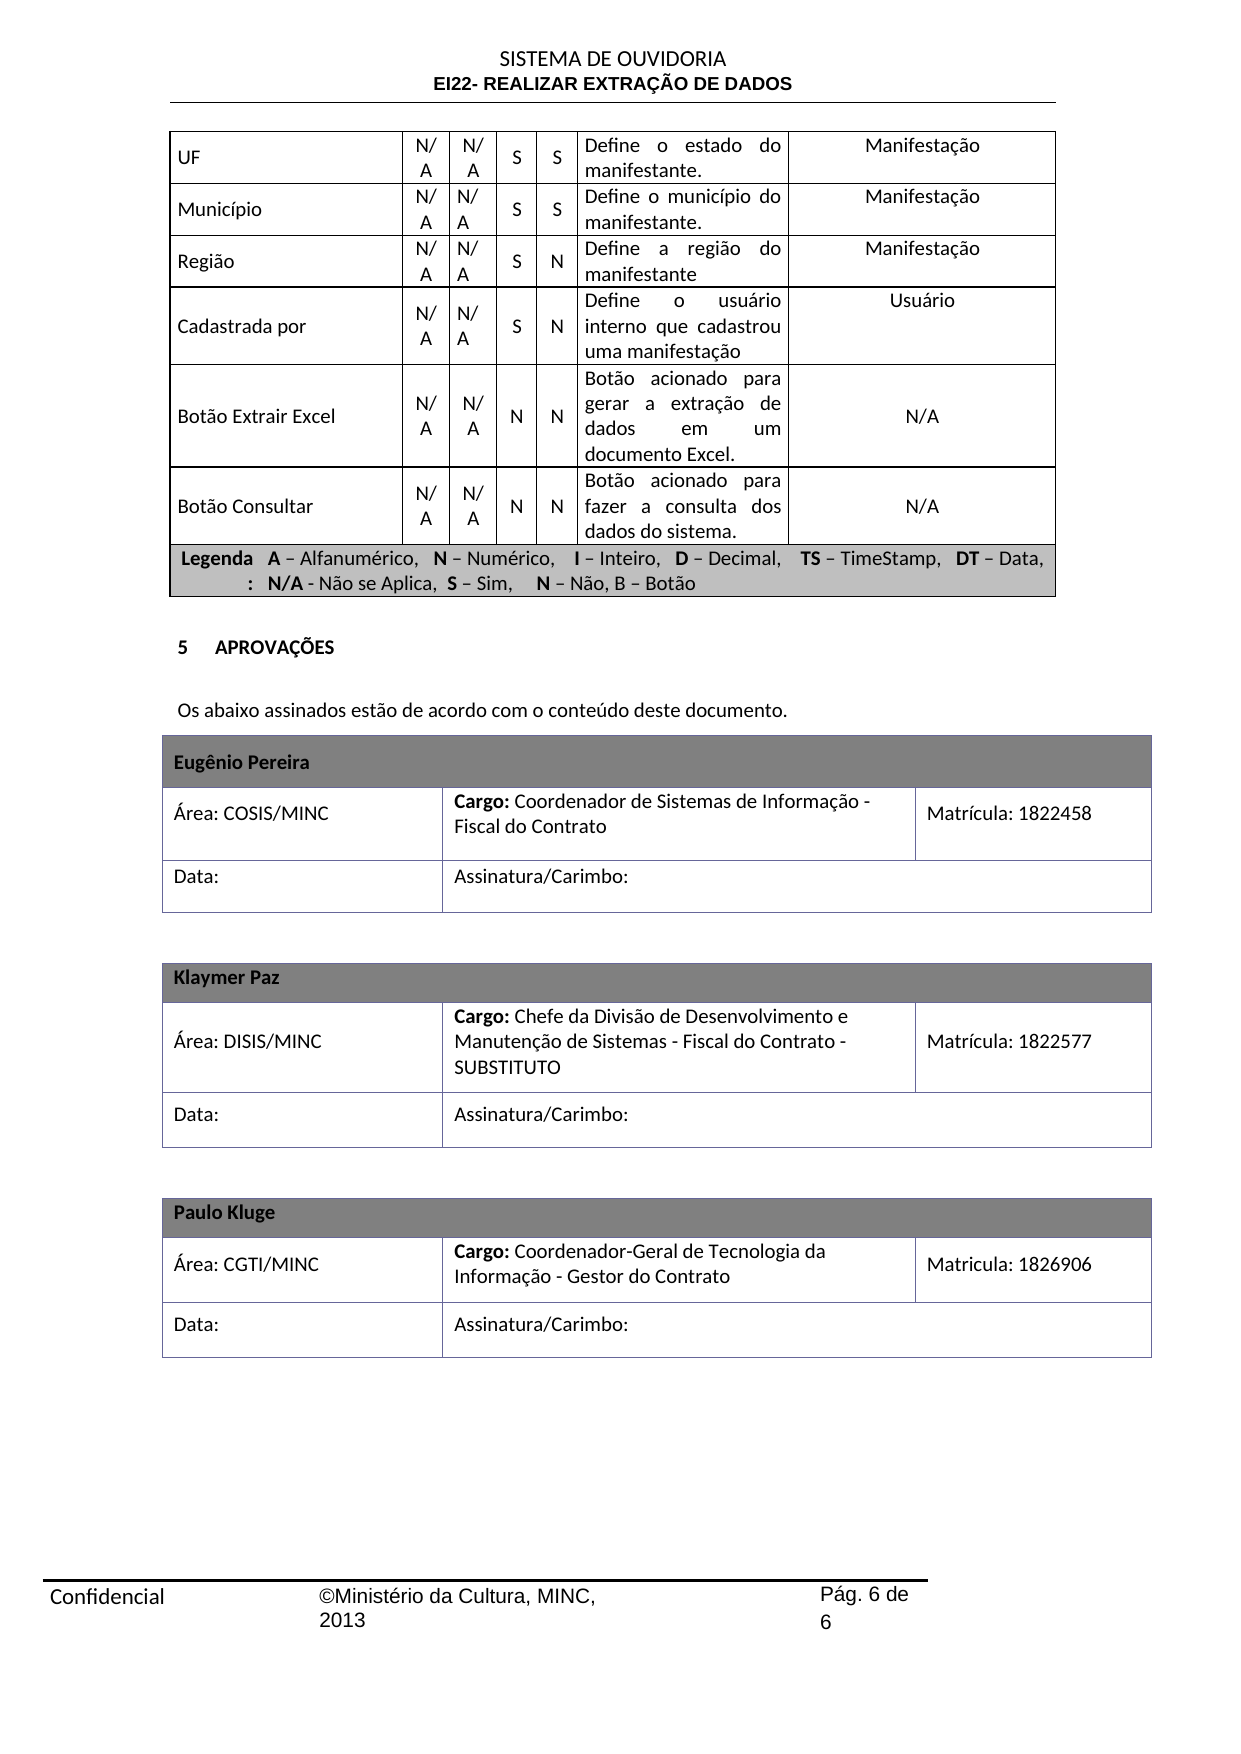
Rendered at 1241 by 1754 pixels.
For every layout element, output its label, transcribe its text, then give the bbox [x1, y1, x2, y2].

table_cell N/A [403, 236, 449, 286]
table_cell S [497, 236, 536, 286]
table_cell N [497, 468, 536, 544]
table_cell N [537, 236, 577, 286]
table_cell N/A [403, 132, 449, 183]
table_cell Botão acionado para fazer a consulta dos dados do sistema. [578, 468, 788, 544]
table_cell N/A [450, 236, 496, 286]
table_cell Manifestação [789, 236, 1055, 286]
table_cell Área: DISIS/MINC [163, 1003, 442, 1092]
table_cell N/A [403, 365, 449, 466]
table_cell Município [171, 184, 402, 234]
table_cell N/A [403, 288, 449, 364]
table_cell UF [171, 132, 402, 183]
table_cell Legenda: [171, 545, 260, 596]
table_cell Área: CGTI/MINC [163, 1238, 442, 1302]
table_cell Data: [163, 861, 442, 912]
table_header Paulo Kluge [163, 1199, 1151, 1237]
table_cell Define o município do manifestante. [578, 184, 788, 234]
table_cell Botão acionado para gerar a extração de dados em um documento Excel. [578, 365, 788, 466]
table_cell S [497, 132, 536, 183]
table_cell Define a região do manifestante [578, 236, 788, 286]
table_cell Manifestação [789, 132, 1055, 183]
table_cell S [497, 288, 536, 364]
text Os abaixo assinados estão de acordo com o conteúdo deste documento. [177, 697, 1063, 723]
table_cell N [537, 288, 577, 364]
table_cell Matrícula: 1822458 [916, 788, 1151, 859]
table_cell S [497, 184, 536, 234]
table_cell N/A [450, 288, 496, 364]
table_cell N/A [450, 468, 496, 544]
table_cell N/A [403, 468, 449, 544]
table_cell Data: [163, 1303, 442, 1357]
subtitle Aprovações [177, 634, 1063, 659]
table_cell Define o estado do manifestante. [578, 132, 788, 183]
table_cell Assinatura/Carimbo: [443, 861, 1151, 912]
table_cell S [537, 184, 577, 234]
table_cell Data: [163, 1093, 442, 1147]
table_cell N/A [450, 365, 496, 466]
table_cell Região [171, 236, 402, 286]
table_cell Cargo: Chefe da Divisão de Desenvolvimento e Manutenção de Sistemas - Fiscal do Contrato - SUBSTITUTO [443, 1003, 915, 1092]
table_cell N [497, 365, 536, 466]
table_cell N [537, 365, 577, 466]
table_cell Usuário [789, 288, 1055, 364]
table_cell Botão Extrair Excel [171, 365, 402, 466]
table_cell N/A [450, 184, 496, 234]
table_cell Manifestação [789, 184, 1055, 234]
table_cell Assinatura/Carimbo: [443, 1093, 1151, 1147]
table_cell Cadastrada por [171, 288, 402, 364]
table_cell Cargo: Coordenador de Sistemas de Informação - Fiscal do Contrato [443, 788, 915, 859]
table_cell Matricula: 1826906 [916, 1238, 1151, 1302]
table_cell Botão Consultar [171, 468, 402, 544]
table_cell N/A [789, 468, 1055, 544]
table_cell Área: COSIS/MINC [163, 788, 442, 859]
table_cell Assinatura/Carimbo: [443, 1303, 1151, 1357]
table_cell N/A [450, 132, 496, 183]
table_cell Cargo: Coordenador-Geral de Tecnologia da Informação - Gestor do Contrato [443, 1238, 915, 1302]
table_cell Matrícula: 1822577 [916, 1003, 1151, 1092]
table_cell S [537, 132, 577, 183]
table_header Eugênio Pereira [163, 736, 1151, 787]
table_cell Define o usuário interno que cadastrou uma manifestação [578, 288, 788, 364]
table_cell N/A [403, 184, 449, 234]
table_header Klaymer Paz [163, 964, 1151, 1002]
table_cell A – Alfanumérico, N – Numérico, I – Inteiro, D – Decimal, TS – TimeStamp, DT – Data, N/A - Não se Aplica, S – Sim, N – Não, B – Botão [260, 545, 1055, 596]
table_cell N/A [789, 365, 1055, 466]
table_cell N [537, 468, 577, 544]
